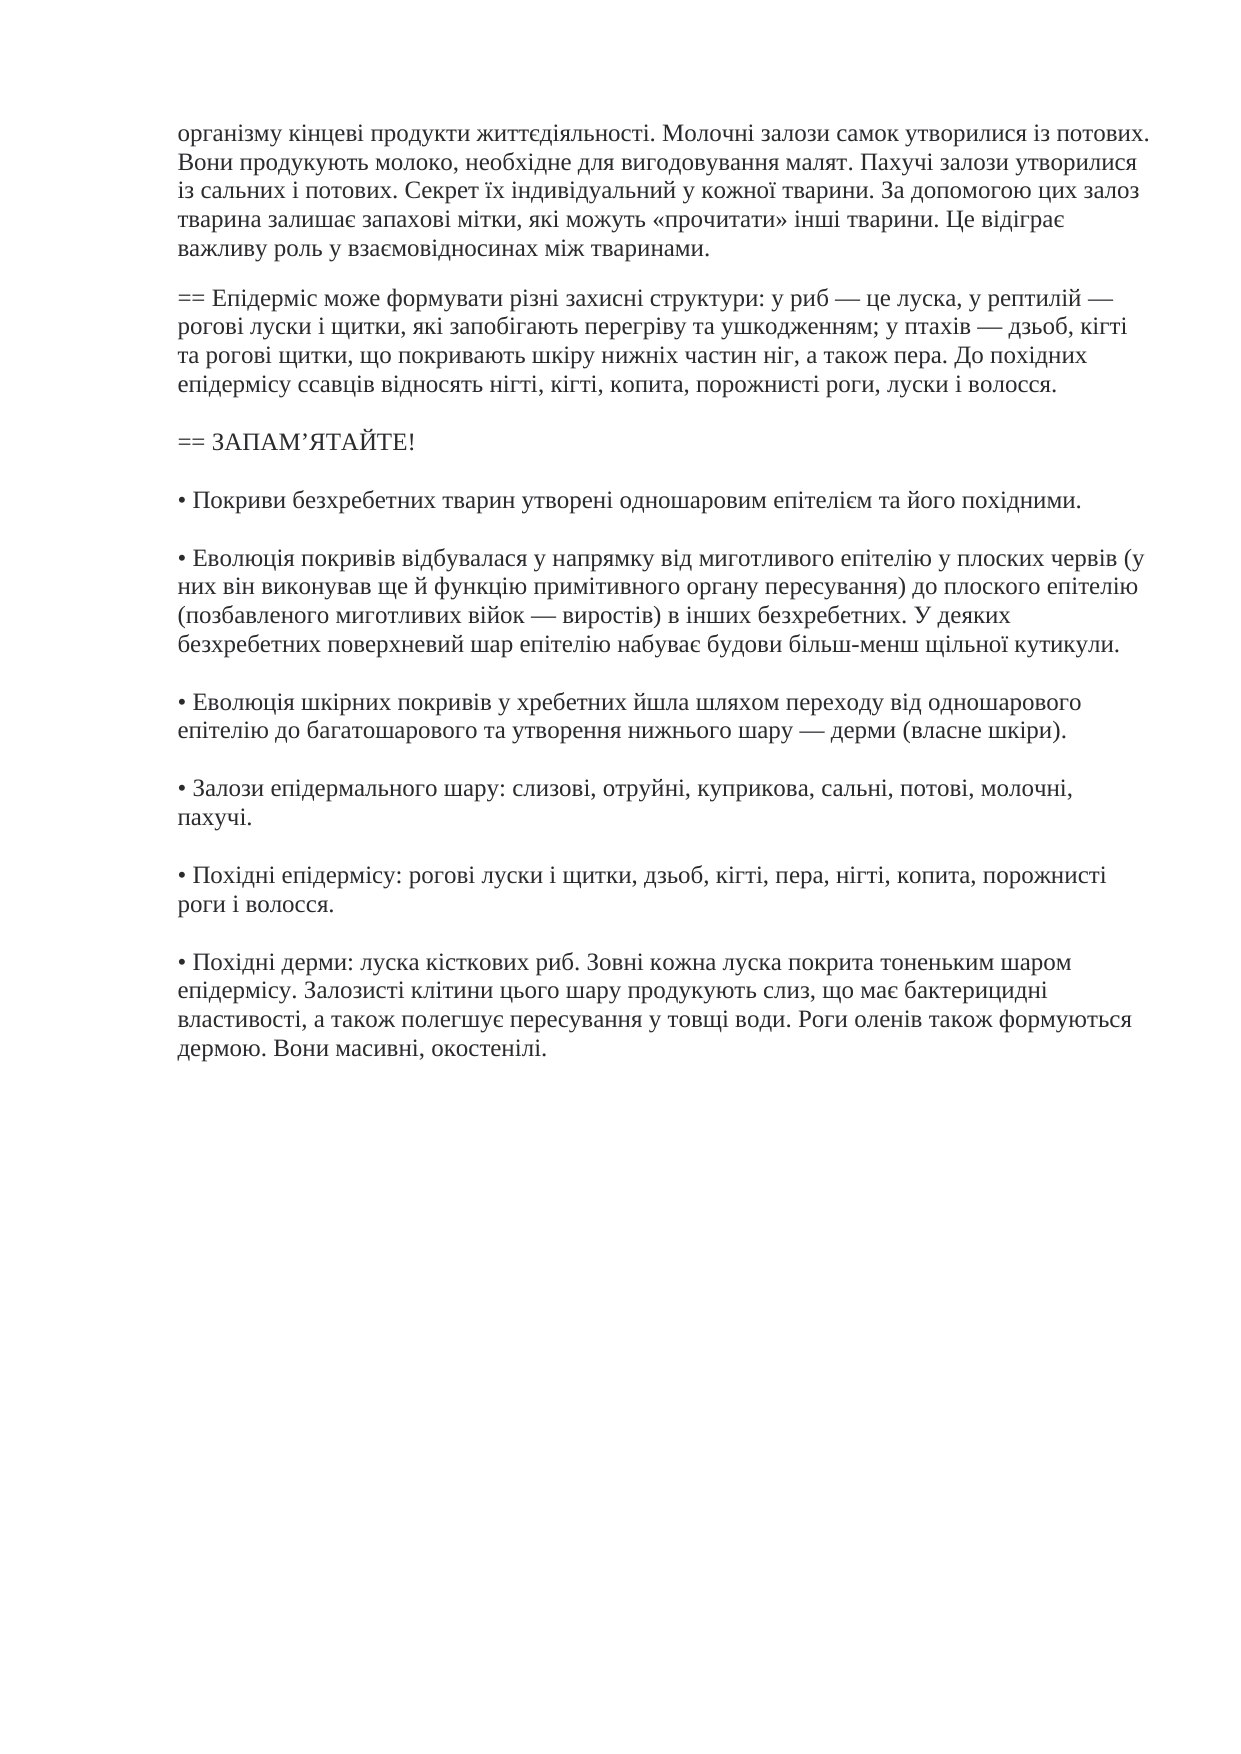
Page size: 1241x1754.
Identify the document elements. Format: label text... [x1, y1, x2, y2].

text • Еволюція шкірних покривів у хребетних йшла шляхом переходу від одношарового епітелію до багатошарового та утворення нижнього шару — дерми (власне шкіри). [177, 687, 1152, 744]
text • Похідні дерми: луска кісткових риб. Зовні кожна луска покрита тоненьким шаром епідермісу. Залозисті клітини цього шару продукують слиз, що має бактерицидні властивості, а також полегшує пересування у товщі води. Роги оленів також формуються дермою. Вони масивні, окостенілі. [177, 947, 1152, 1062]
text == ЗАПАМ’ЯТАЙТЕ! [177, 427, 1152, 456]
text • Покриви безхребетних тварин утворені одношаровим епітелієм та його похідними. [177, 485, 1152, 513]
text • Еволюція покривів відбувалася у напрямку від миготливого епітелію у плоских червів (у них він виконував ще й функцію примітивного органу пересування) до плоского епітелію (позбавленого миготливих війок — виростів) в інших безхребетних. У деяких безхребетних поверхневий шар епітелію набуває будови більш-менш щільної кутикули. [177, 543, 1152, 658]
text == Епідерміс може формувати різні захисні структури: у риб — це луска, у рептилій — рогові луски і щитки, які запобігають перегріву та ушкодженням; у птахів — дзьоб, кігті та рогові щитки, що покривають шкіру нижніх частин ніг, а також пера. До похідних епідермісу ссавців відносять нігті, кігті, копита, порожнисті роги, луски і волосся. [177, 283, 1152, 398]
text • Похідні епідермісу: рогові луски і щитки, дзьоб, кігті, пера, нігті, копита, порожнисті роги і волосся. [177, 860, 1152, 918]
text • Залози епідермального шару: слизові, отруйні, куприкова, сальні, потові, молочні, пахучі. [177, 773, 1152, 831]
